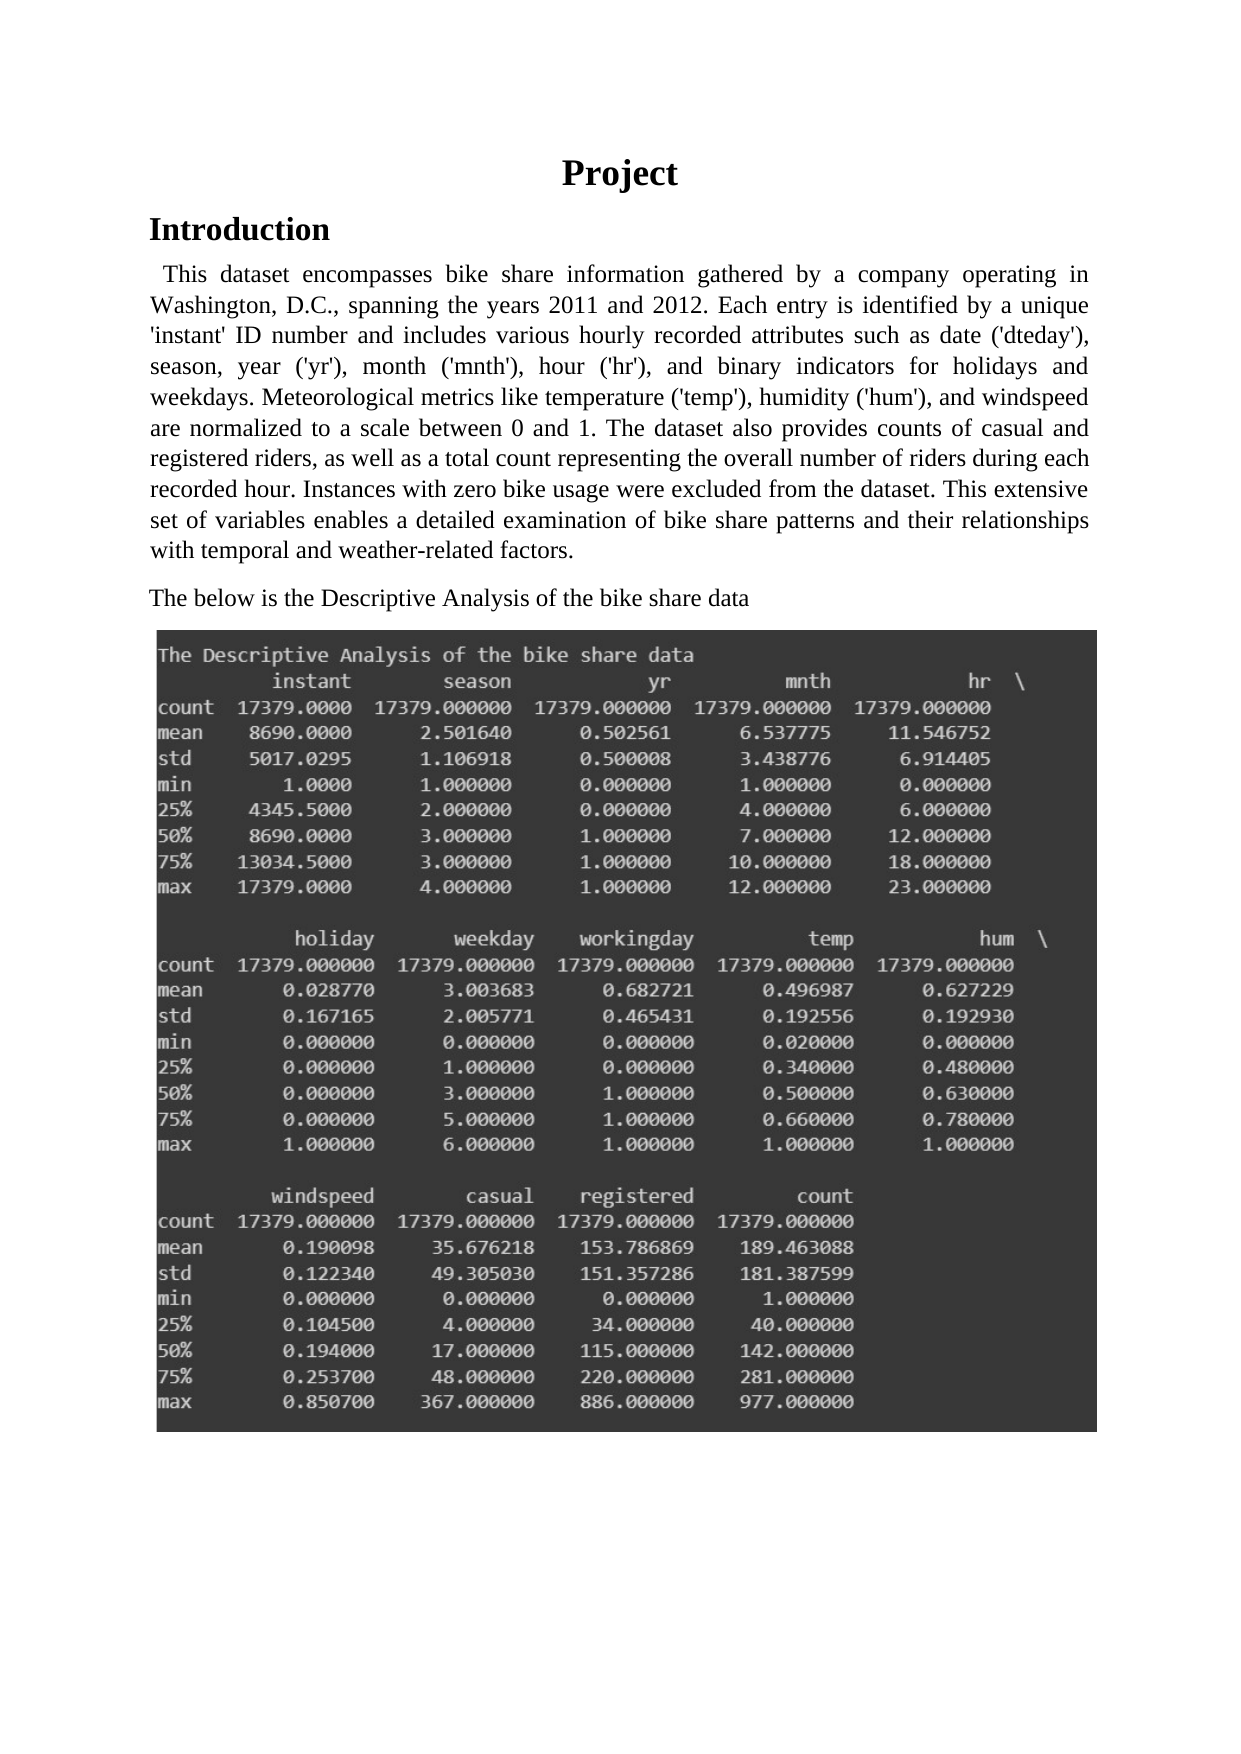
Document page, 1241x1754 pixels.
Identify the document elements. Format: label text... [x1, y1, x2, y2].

subtitle Introduction [148, 209, 1090, 248]
text The below is the Descriptive Analysis of the bike share data [148, 583, 1095, 612]
text Project [150, 150, 1090, 193]
picture [156, 630, 1097, 1432]
text This dataset encompasses bike share information gathered by a company operating in Washington, D.C., spanning the years 2011 and 2012. Each entry is identified by a unique 'instant' ID number and includes various hourly recorded attributes such as date ('dteday'), season, year ('yr'), month ('mnth'), hour ('hr'), and binary indicators for holidays and weekdays. Meteorological metrics like temperature ('temp'), humidity ('hum'), and windspeed are normalized to a scale between 0 and 1. The dataset also provides counts of casual and registered riders, as well as a total count representing the overall number of riders during each recorded hour. Instances with zero bike usage were excluded from the dataset. This extensive set of variables enables a detailed examination of bike share patterns and their relationships with temporal and weather-related factors. [150, 259, 1090, 564]
